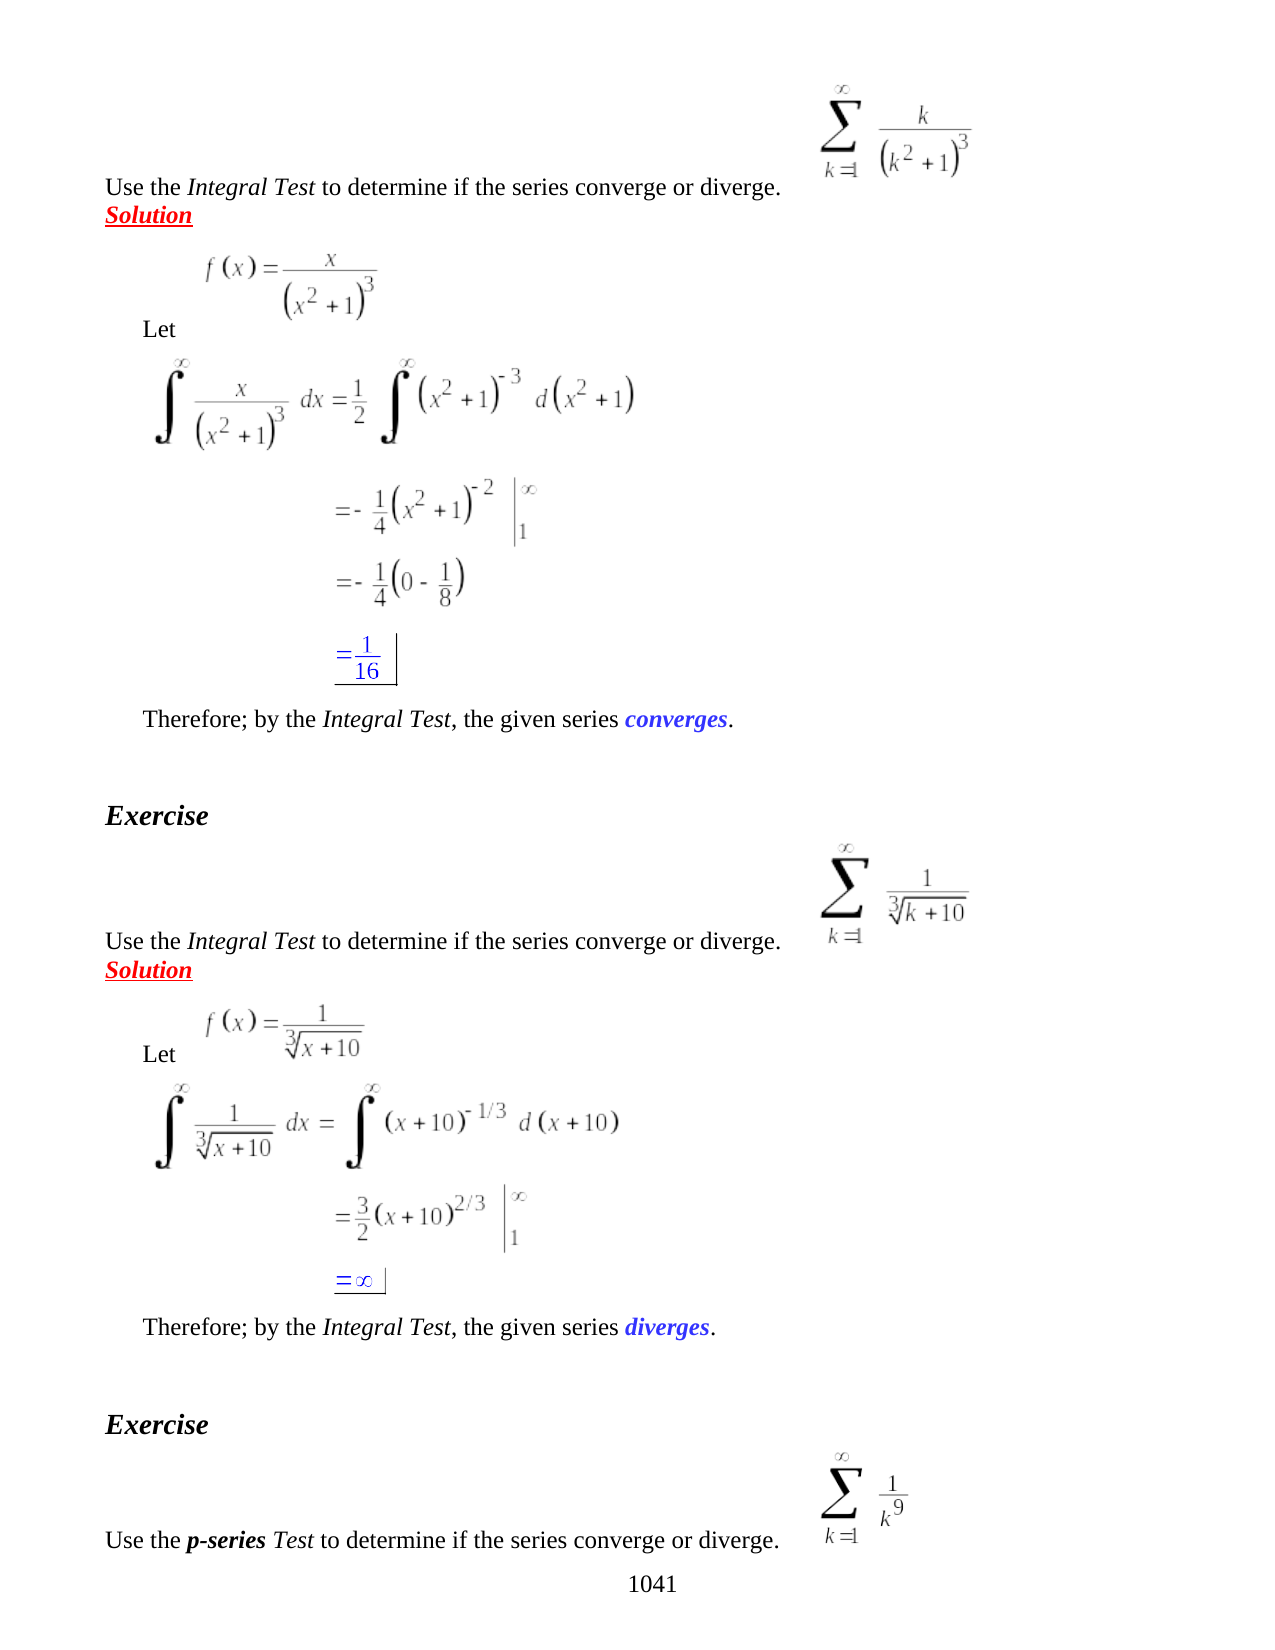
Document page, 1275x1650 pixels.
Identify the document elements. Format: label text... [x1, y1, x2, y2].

text Therefore; by the Integral Test, the given series converges. [142, 704, 1200, 732]
text Use the Integral Test to determine if the series converge or diverge. [105, 832, 1200, 955]
text Let [142, 998, 1200, 1068]
text Use the p-series Test to determine if the series converge or diverge. [105, 1441, 1200, 1554]
text Exercise [105, 798, 1200, 832]
text Therefore; by the Integral Test, the given series diverges. [142, 1312, 1200, 1341]
text Exercise [105, 1407, 1200, 1441]
text Let [142, 243, 1200, 343]
text Solution [105, 200, 1200, 229]
text Solution [105, 955, 1200, 984]
text Use the Integral Test to determine if the series converge or diverge. [105, 75, 1200, 200]
